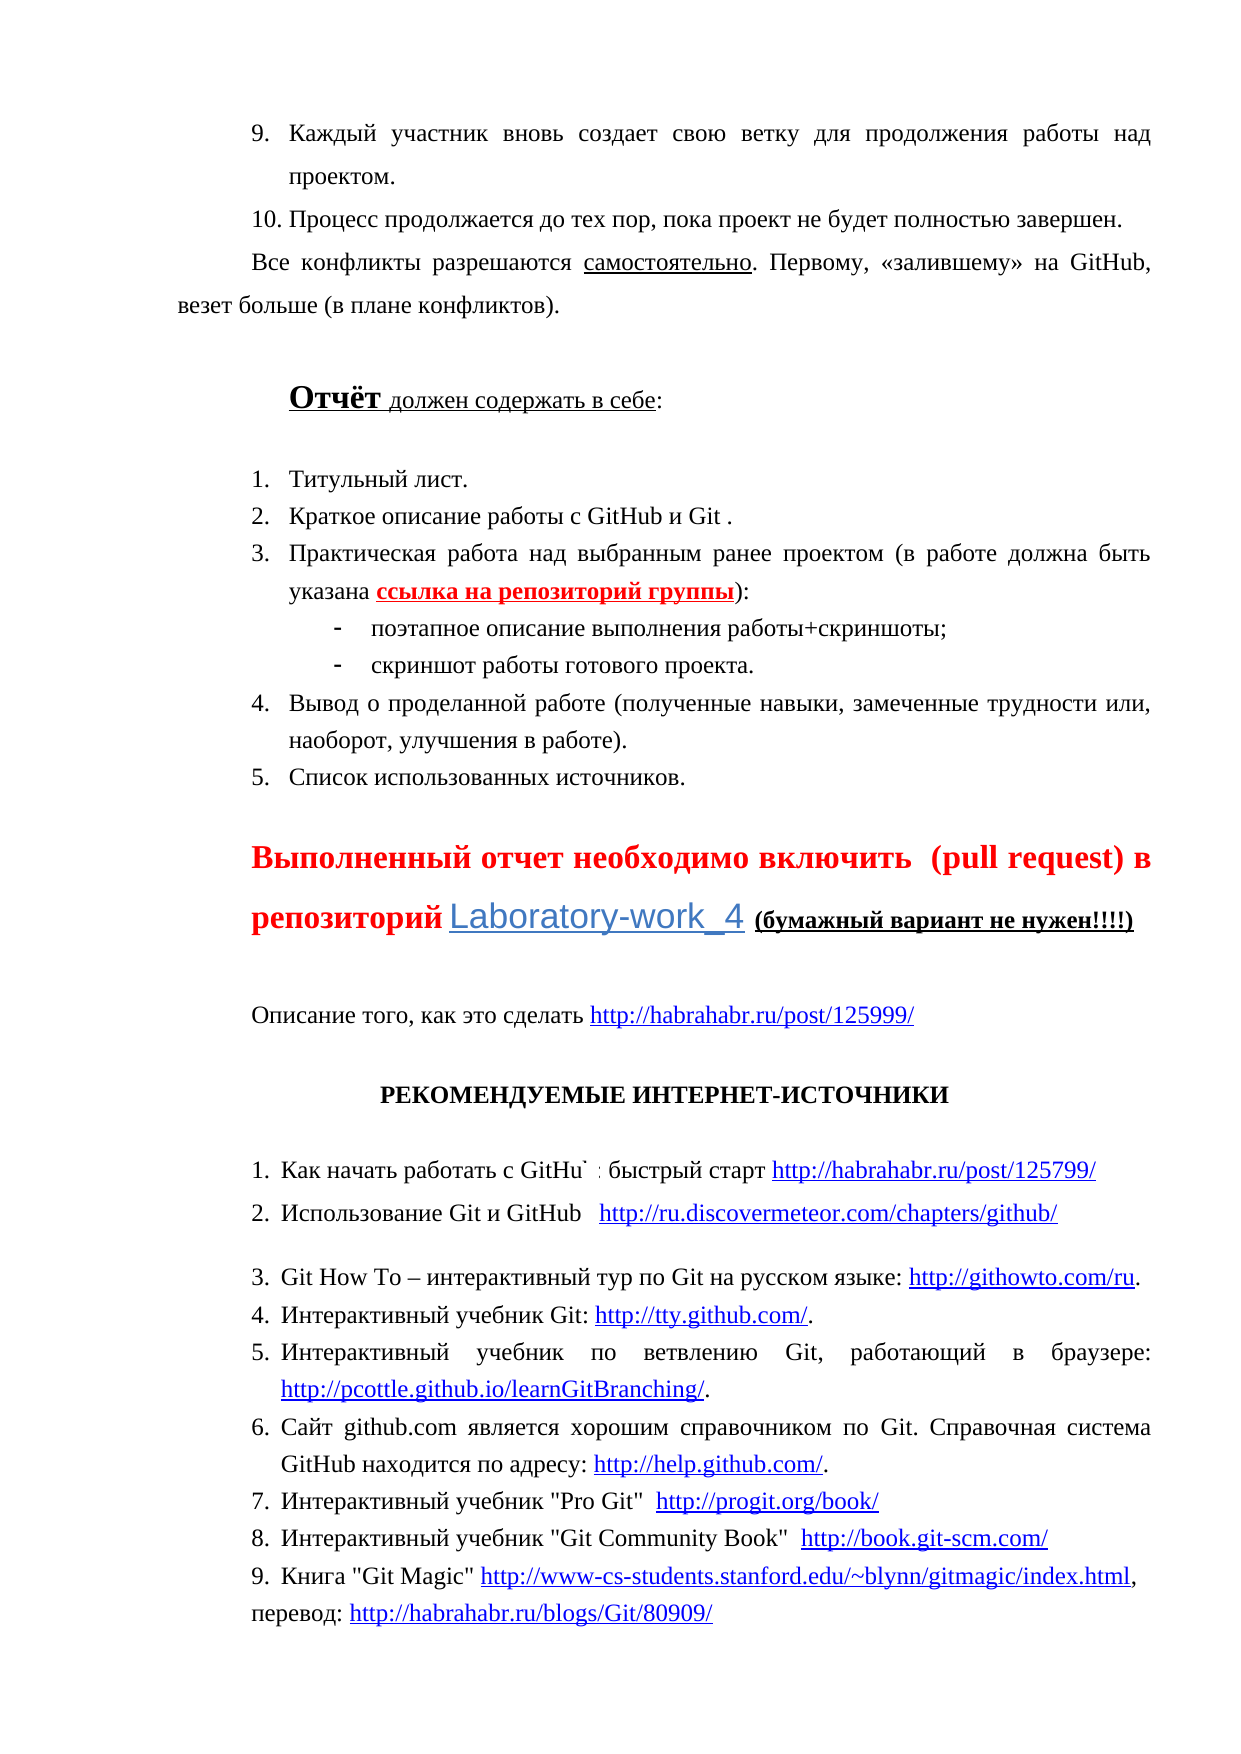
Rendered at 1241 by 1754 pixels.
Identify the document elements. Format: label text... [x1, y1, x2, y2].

list Сайт github.com является хорошим справочником по Git. Справочная система GitHub находится по адресу: http://help.github.com/. [251, 1412, 1152, 1478]
list Использование Git и GitHub http://ru.discovermeteor.com/chapters/github/ [177, 1198, 582, 1227]
text Описание того, как это сделать http://habrahabr.ru/post/125999/ [177, 1000, 1152, 1028]
list Отчёт должен содержать в себе: [288, 377, 1152, 415]
list Краткое описание работы с GitHub и Git . [251, 501, 1152, 530]
list РЕКОМЕНДУЕМЫЕ ИНТЕРНЕТ-ИСТОЧНИКИ [177, 1080, 1152, 1109]
list Книга "Git Magic" http://www-cs-students.stanford.edu/~blynn/gitmagic/index.html, [251, 1561, 1152, 1589]
list Интерактивный учебник по ветвлению Git, работающий в браузере: http://pcottle.github.io/learnGitBranching/. [251, 1337, 1152, 1403]
list Практическая работа над выбранным ранее проектом (в работе должна быть указана ссылка на репозиторий группы): [251, 538, 1152, 604]
list Каждый участник вновь создает свою ветку для продолжения работы над проектом. [251, 118, 1152, 190]
list Интерактивный учебник "Git Community Book" http://book.git-scm.com/ [251, 1523, 1152, 1552]
list Использование Git и GitHub http://ru.discovermeteor.com/chapters/github/ [599, 1198, 1152, 1227]
list Титульный лист. [251, 464, 1152, 493]
list Интерактивный учебник Git: http://tty.github.com/. [251, 1300, 1152, 1328]
text Выполненный отчет необходимо включить (pull request) в репозиторий Laboratory-work_4 (бумажный вариант не нужен!!!!) [251, 837, 1152, 936]
list Git How То – интерактивный тур по Git на русском языке: http://githowto.com/ru. [251, 1262, 1152, 1291]
list Интерактивный учебник "Pro Git" http://progit.org/book/ [251, 1486, 1152, 1515]
list скриншот работы готового проекта. [333, 650, 1152, 679]
list перевод: http://habrahabr.ru/blogs/Git/80909/ [251, 1598, 1152, 1627]
text Все конфликты разрешаются самостоятельно. Первому, «залившему» на GitHub, везет больше (в плане конфликтов). [177, 247, 1152, 319]
list Как начать работать с GitHub: быстрый старт http://habrahabr.ru/post/125799/ [177, 1155, 1152, 1183]
list Процесс продолжается до тех пор, пока проект не будет полностью завершен. [251, 204, 1152, 233]
list Вывод о проделанной работе (полученные навыки, замеченные трудности или, наоборот, улучшения в работе). [251, 688, 1152, 754]
list поэтапное описание выполнения работы+скриншоты; [333, 613, 1152, 642]
list Список использованных источников. [251, 762, 1152, 791]
